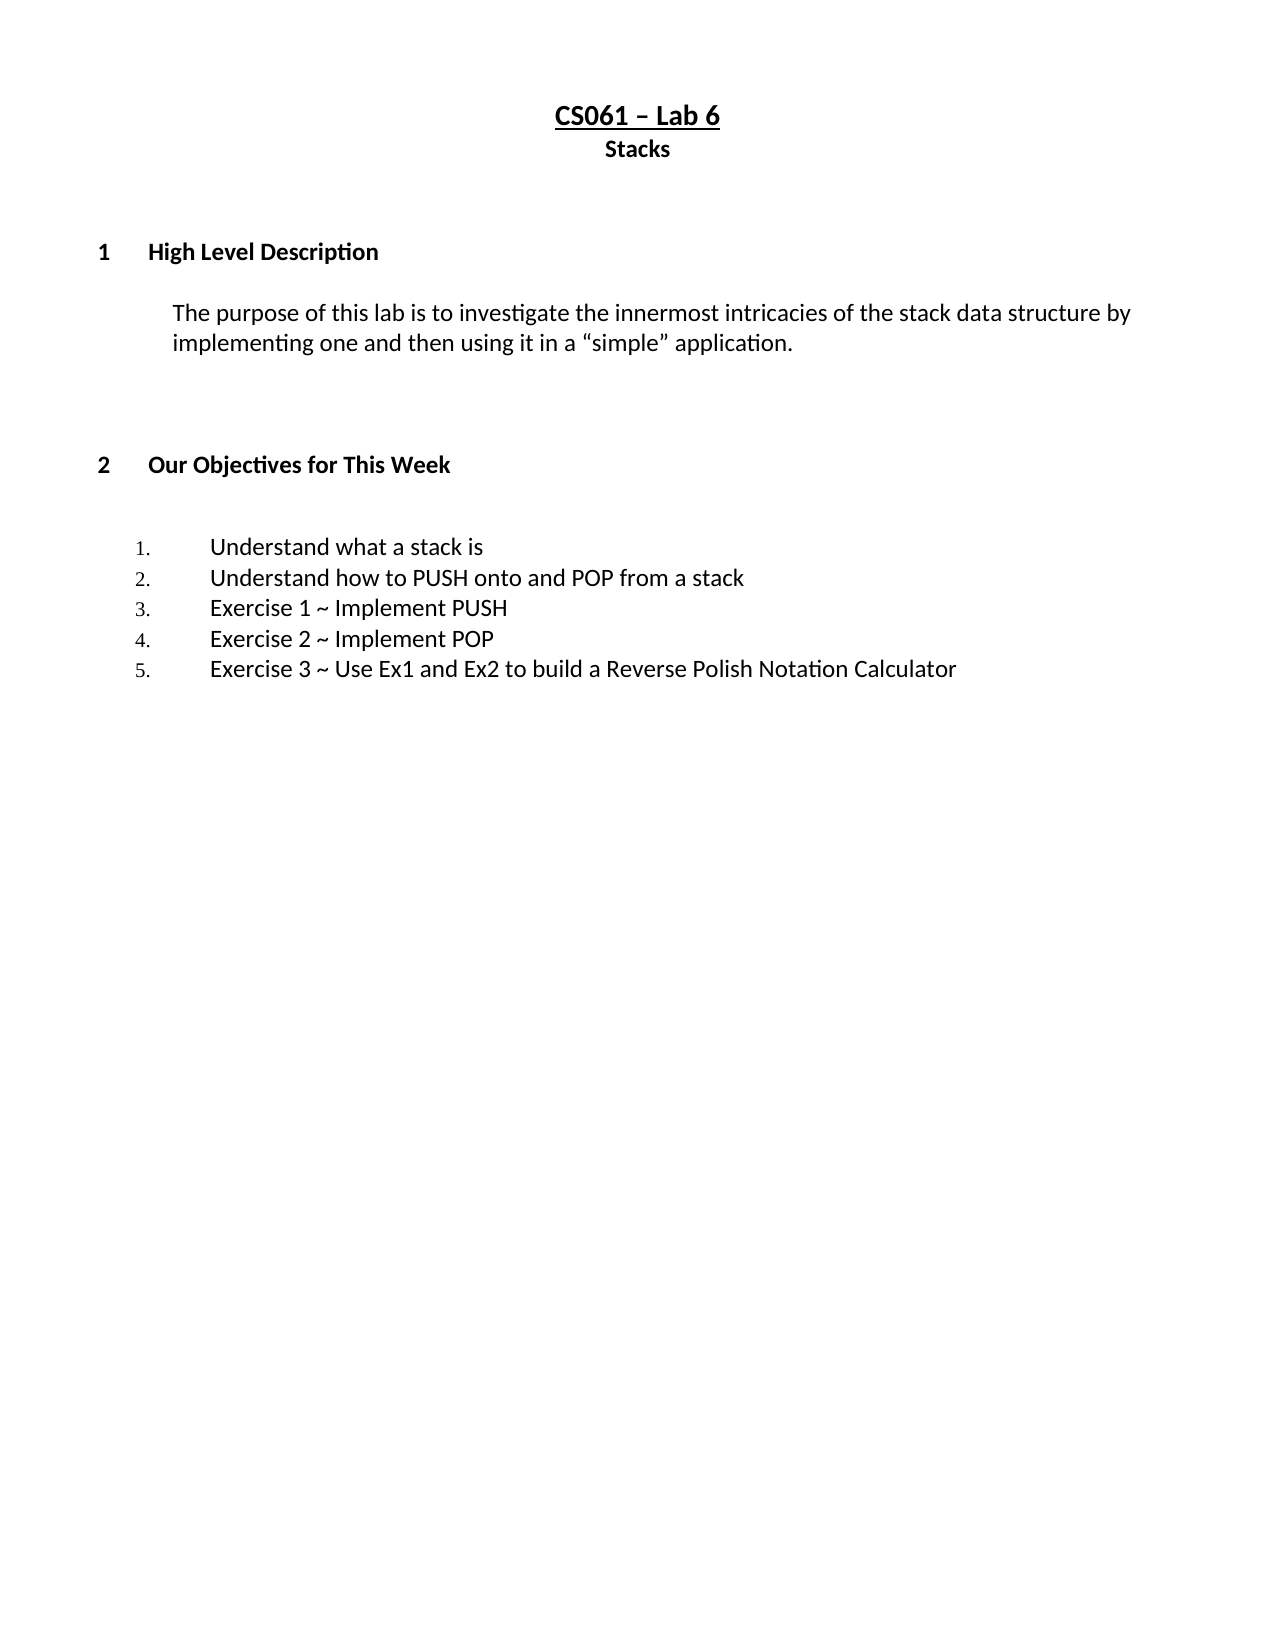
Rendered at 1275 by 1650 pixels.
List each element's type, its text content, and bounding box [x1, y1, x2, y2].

text CS061 – Lab 6 Stacks [97, 97, 1177, 164]
text 1 High Level Description [97, 236, 1179, 266]
list Exercise 1 ~ Implement PUSH [135, 592, 1177, 623]
list Exercise 3 ~ Use Ex1 and Ex2 to build a Reverse Polish Notation Calculator [135, 653, 1177, 684]
list Understand what a stack is [135, 531, 1177, 562]
text 2 Our Objectives for This Week [97, 449, 1179, 480]
list Exercise 2 ~ Implement POP [135, 623, 1177, 653]
text The purpose of this lab is to investigate the innermost intricacies of the stack data structure by implementing one and then using it in a “simple” application. [172, 297, 1177, 358]
list Understand how to PUSH onto and POP from a stack [135, 562, 1177, 592]
